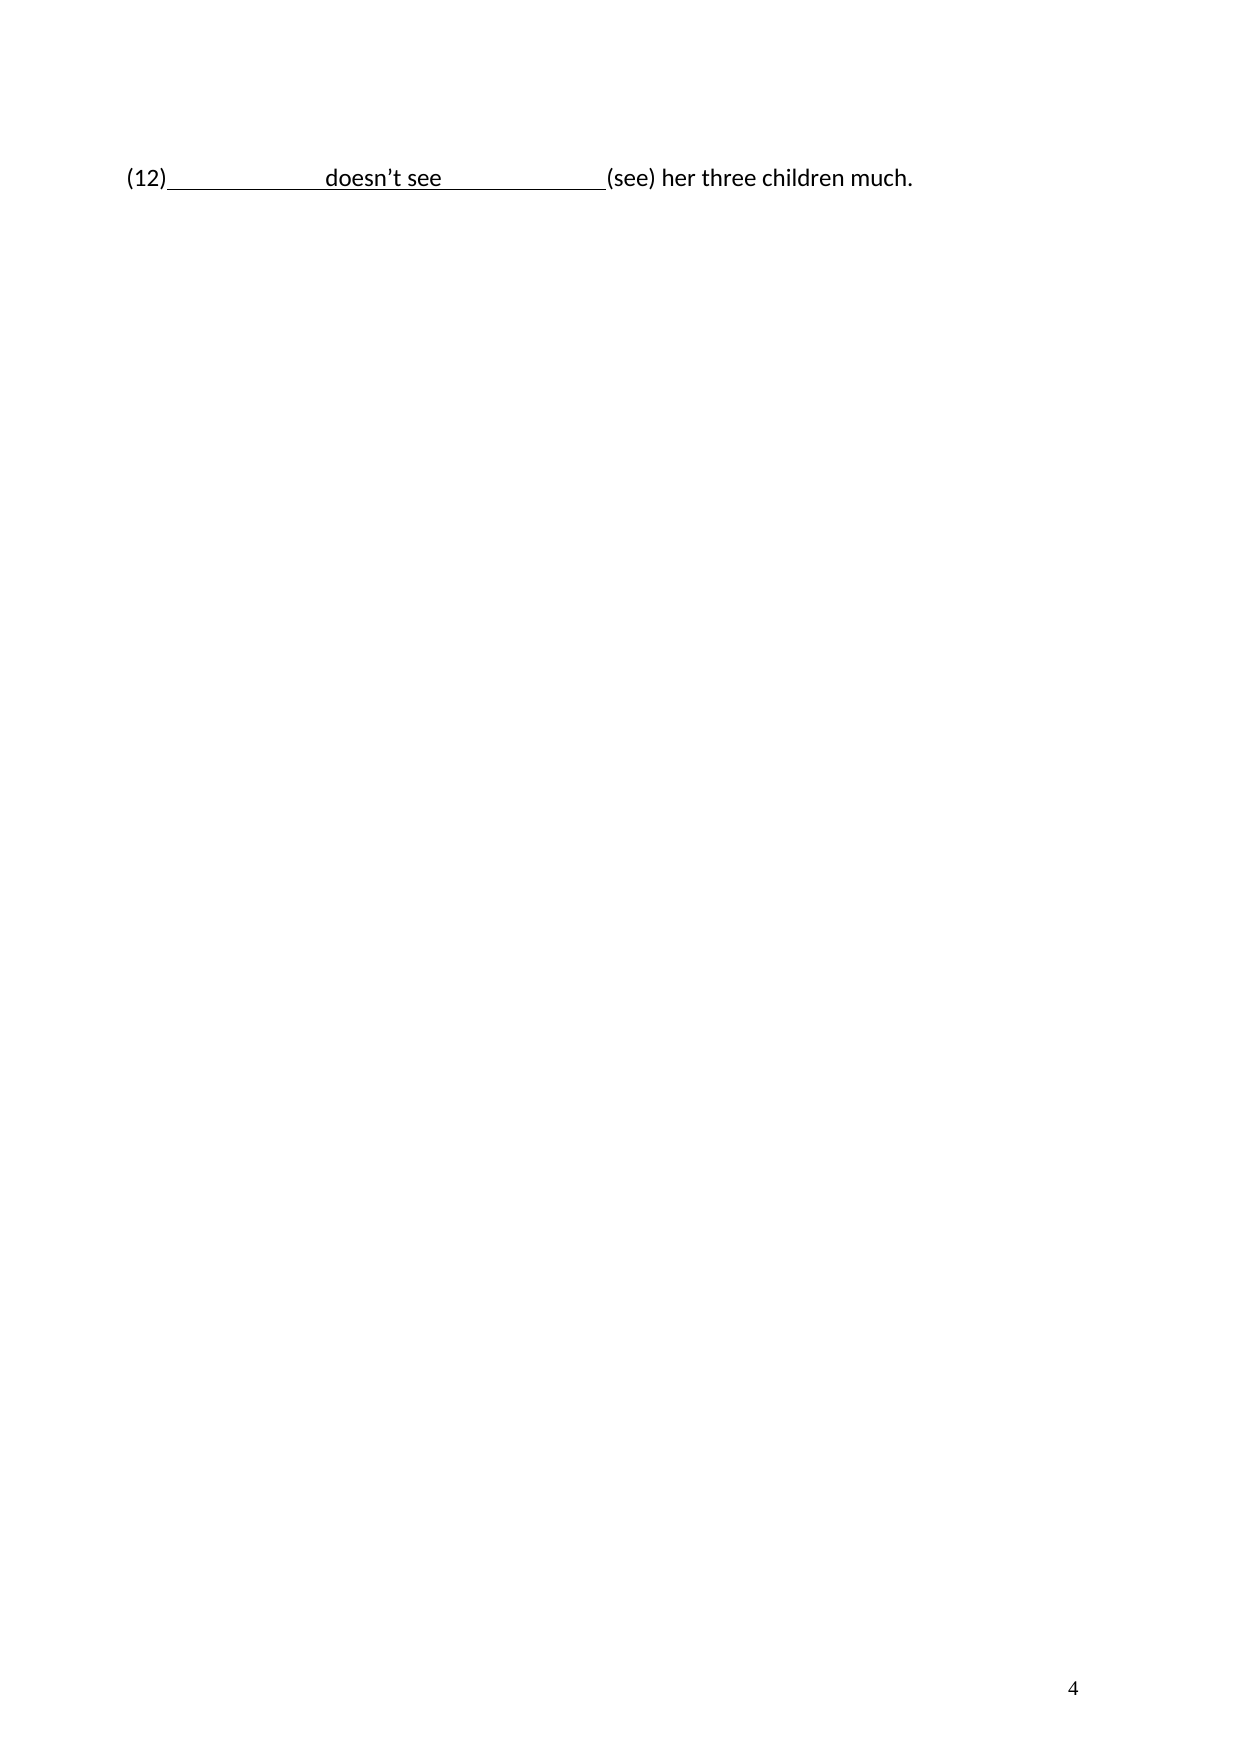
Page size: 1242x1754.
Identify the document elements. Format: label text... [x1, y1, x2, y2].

text (12) doesn’t see (see) her three children much. [126, 162, 1194, 193]
